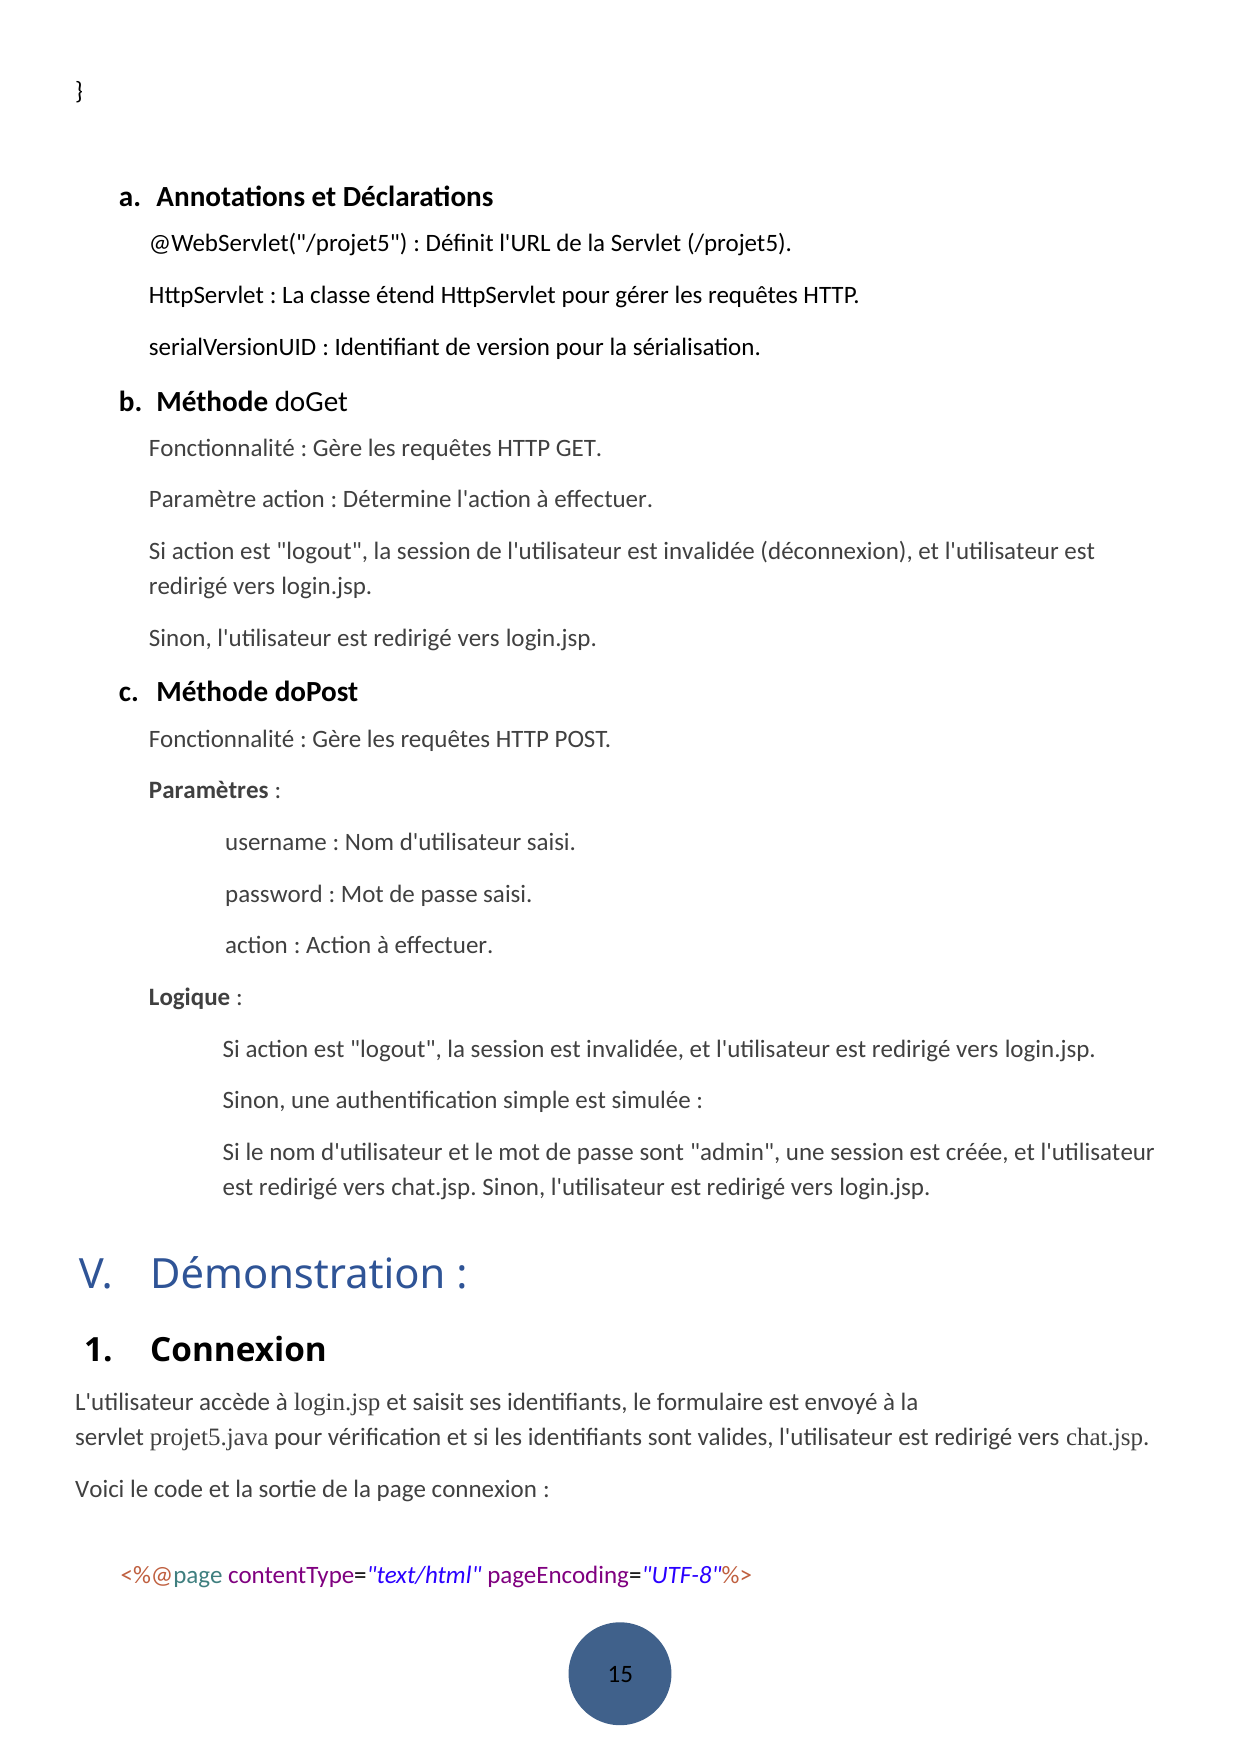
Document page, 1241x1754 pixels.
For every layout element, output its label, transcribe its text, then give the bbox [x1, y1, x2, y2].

text Fonctionnalité : Gère les requêtes HTTP GET. [75, 432, 1165, 462]
text Si action est "logout", la session de l'utilisateur est invalidée (déconnexion), et l'utilisateur est redirigé vers login.jsp. [75, 535, 1165, 601]
text Logique : [75, 981, 1165, 1012]
subtitle Démonstration : [112, 1244, 1165, 1300]
text action : Action à effectuer. [225, 929, 1165, 960]
text password : Mot de passe saisi. [225, 878, 1165, 908]
text } [75, 75, 1165, 106]
text <%@page contentType="text/html" pageEncoding="UTF-8"%> [75, 1559, 1165, 1590]
text Paramètres : [75, 774, 1165, 805]
text Voici le code et la sortie de la page connexion : [75, 1473, 1165, 1538]
text username : Nom d'utilisateur saisi. [225, 826, 1165, 857]
text HttpServlet : La classe étend HttpServlet pour gérer les requêtes HTTP. [75, 279, 1165, 310]
text Si action est "logout", la session est invalidée, et l'utilisateur est redirigé vers login.jsp. [75, 1033, 1165, 1063]
text Sinon, une authentification simple est simulée : [75, 1084, 1165, 1115]
text @WebServlet("/projet5") : Définit l'URL de la Servlet (/projet5). [75, 228, 1165, 258]
text Sinon, l'utilisateur est redirigé vers login.jsp. [75, 622, 1165, 652]
subtitle Connexion [112, 1326, 1165, 1371]
text Si le nom d'utilisateur et le mot de passe sont "admin", une session est créée, et l'utilisateur est redirigé vers chat.jsp. Sinon, l'utilisateur est redirigé vers login.jsp. [75, 1136, 1165, 1202]
subtitle Méthode doGet [119, 383, 1165, 418]
text Paramètre action : Détermine l'action à effectuer. [75, 483, 1165, 514]
text serialVersionUID : Identifiant de version pour la sérialisation. [75, 331, 1165, 361]
subtitle Annotations et Déclarations [119, 178, 1165, 214]
text L'utilisateur accède à login.jsp et saisit ses identifiants, le formulaire est envoyé à la servlet projet5.java pour vérification et si les identifiants sont valides, l'utilisateur est redirigé vers chat.jsp. [75, 1386, 1165, 1452]
subtitle Méthode doPost [119, 673, 1165, 709]
text Fonctionnalité : Gère les requêtes HTTP POST. [75, 723, 1165, 753]
